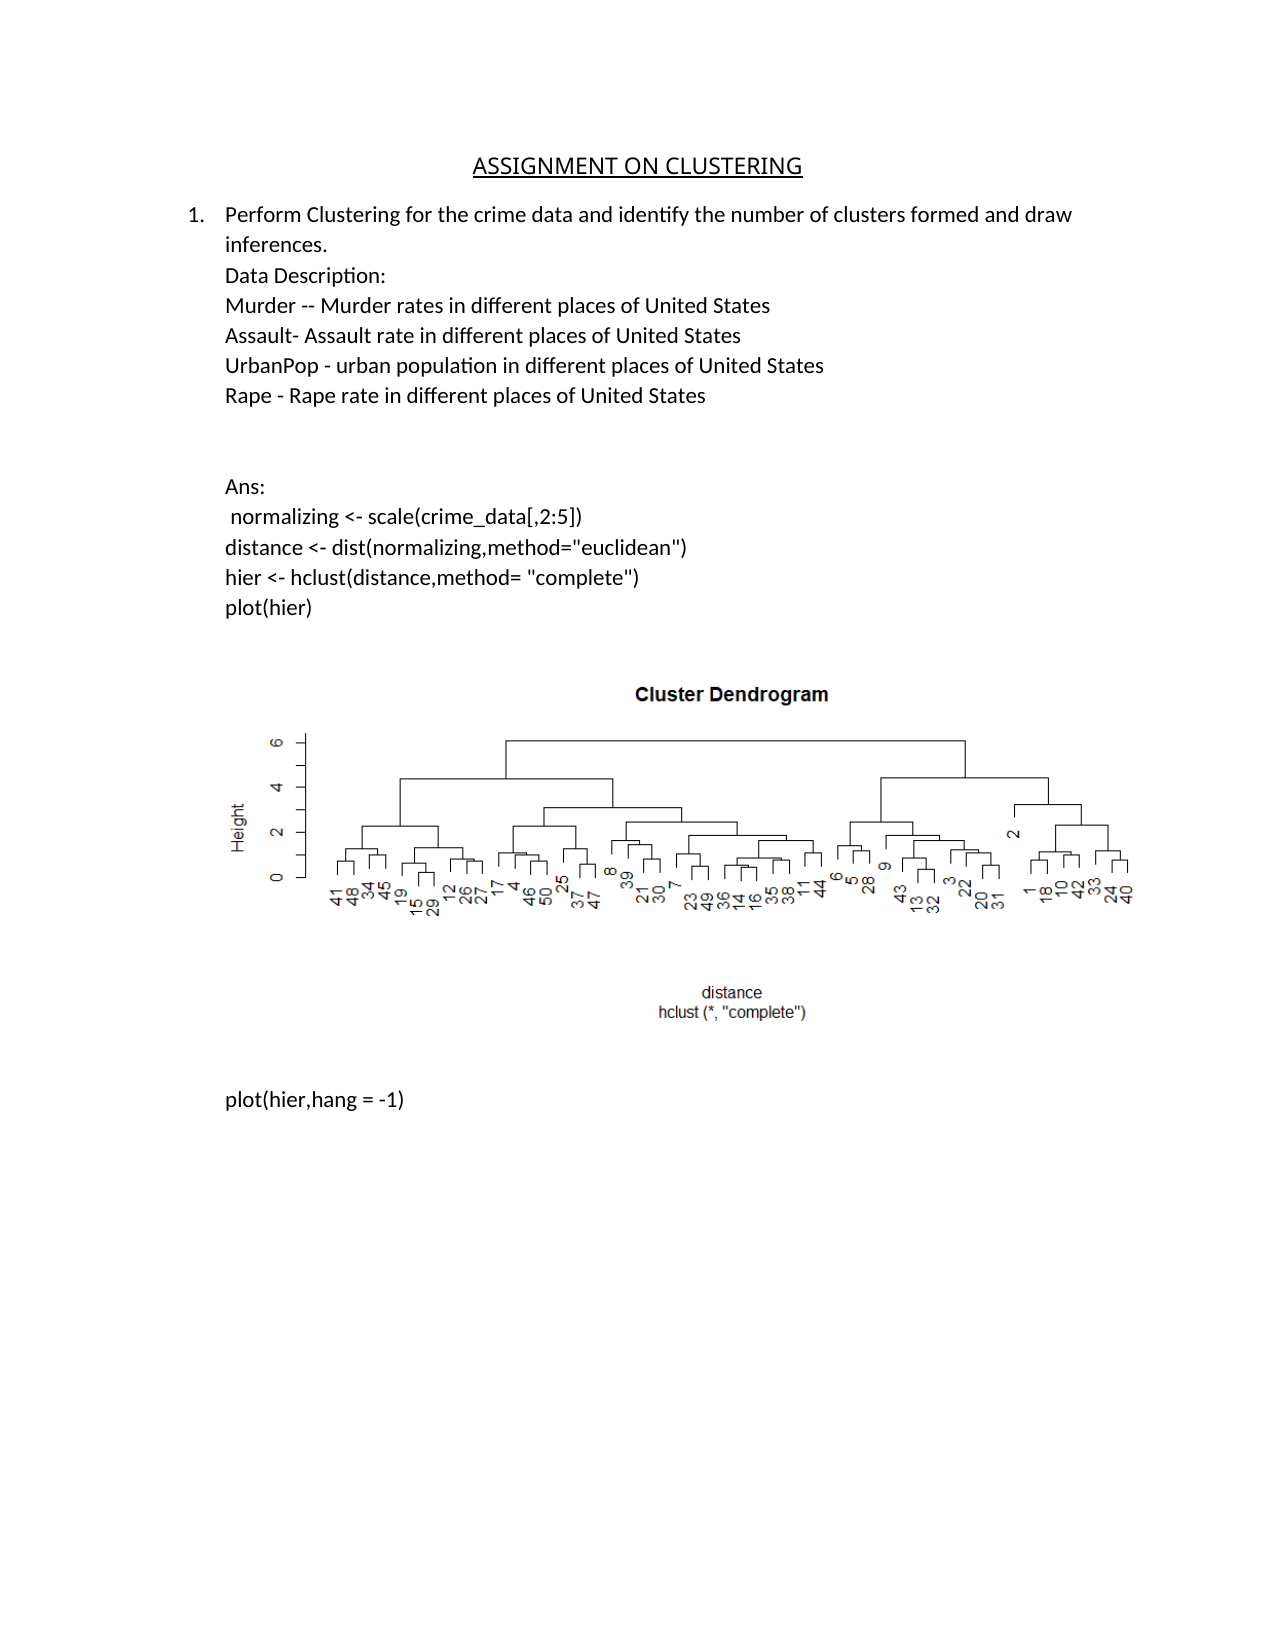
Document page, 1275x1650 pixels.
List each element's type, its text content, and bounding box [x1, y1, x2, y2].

list hier <- hclust(distance,method= "complete") [225, 563, 1125, 591]
list Ans: [225, 472, 1125, 500]
list normalizing <- scale(crime_data[,2:5]) [225, 502, 1125, 531]
list plot(hier,hang = -1) [225, 1086, 1125, 1114]
list Murder -- Murder rates in different places of United States [225, 291, 1125, 319]
picture [225, 653, 1200, 1023]
list Assault- Assault rate in different places of United States [225, 321, 1125, 349]
text ASSIGNMENT ON CLUSTERING [150, 150, 1125, 181]
list plot(hier) [225, 593, 1125, 621]
list UrbanPop - urban population in different places of United States [225, 351, 1125, 379]
list Rape - Rape rate in different places of United States [225, 382, 1125, 410]
list distance <- dist(normalizing,method="euclidean") [225, 533, 1125, 561]
list Perform Clustering for the crime data and identify the number of clusters formed and draw inferences. [187, 200, 1125, 259]
list Data Description: [225, 261, 1125, 289]
